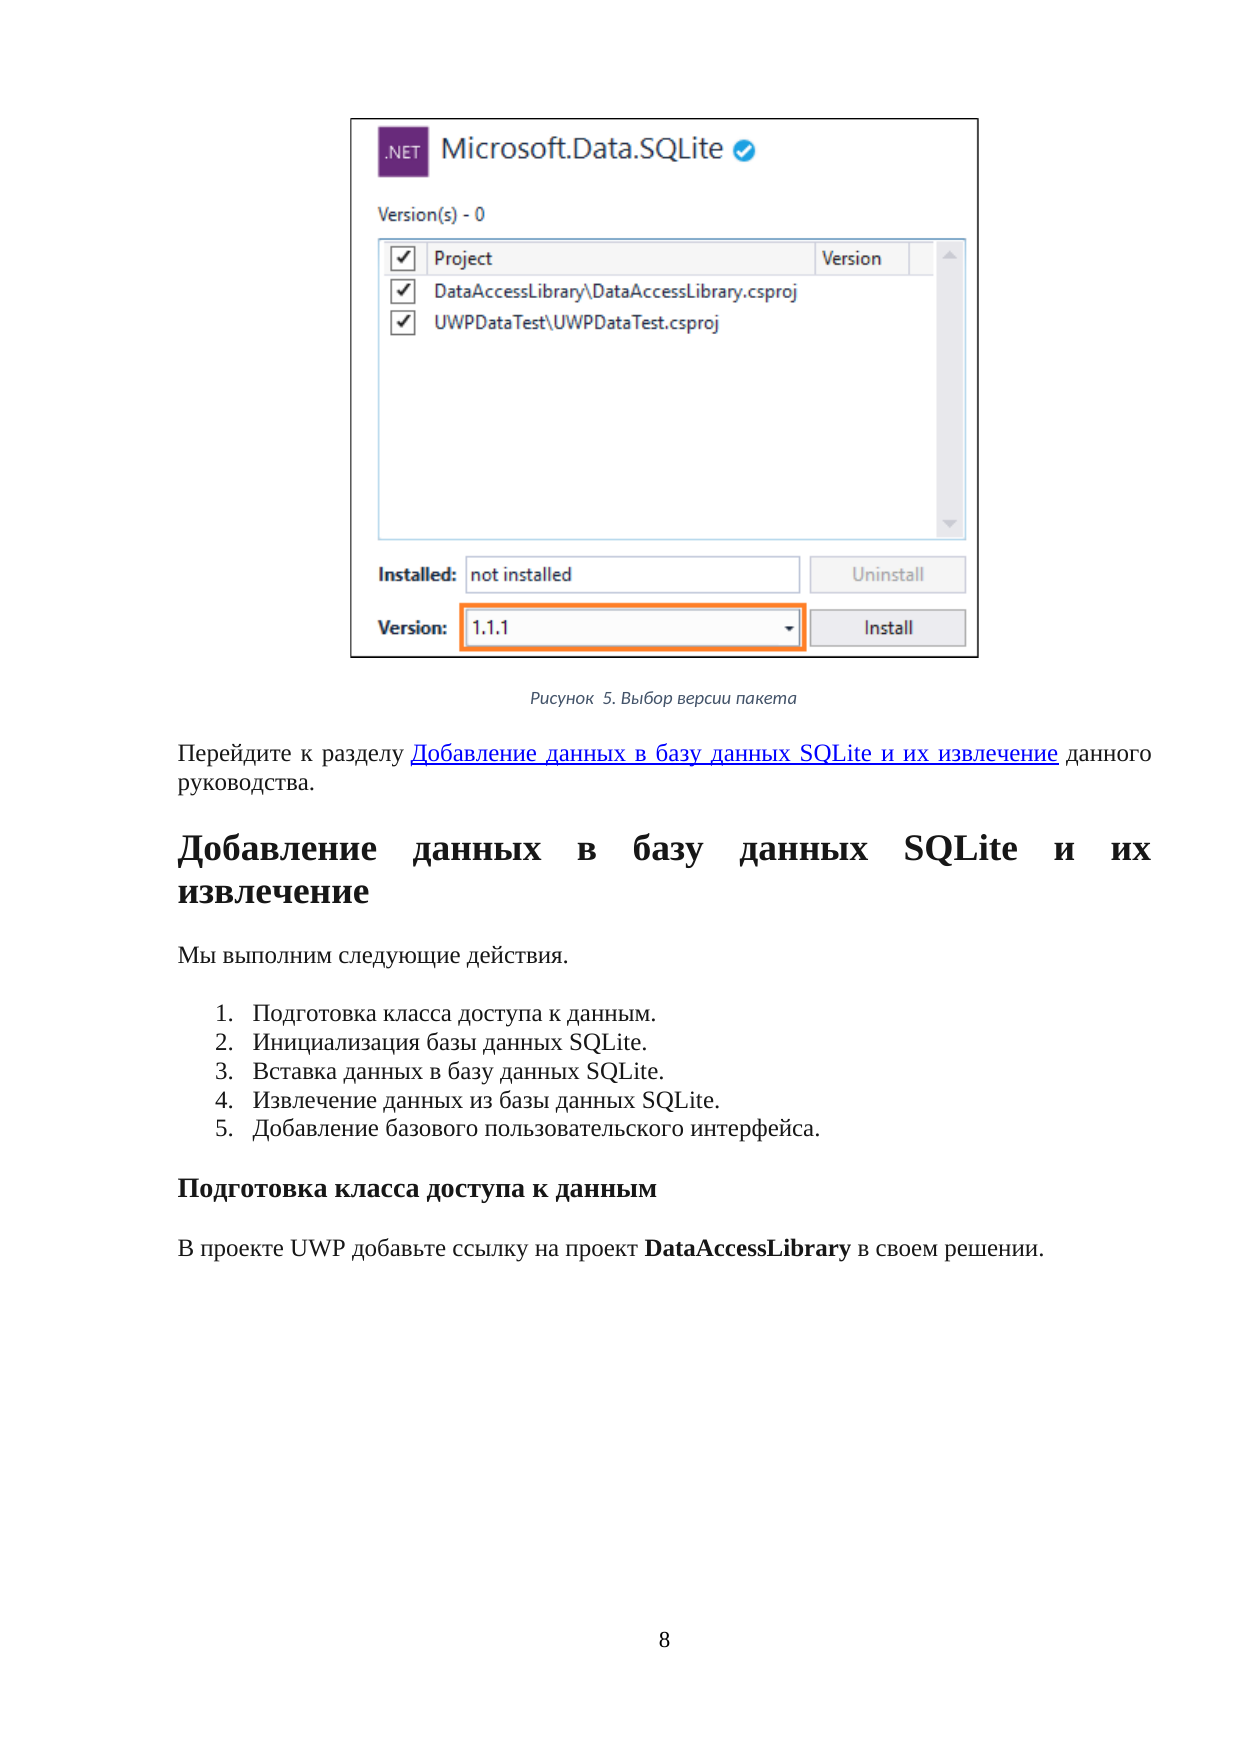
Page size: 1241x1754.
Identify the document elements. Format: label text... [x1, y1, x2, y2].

text Добавление данных в базу данных SQLite и их извлечение [177, 825, 1152, 911]
text Рисунок 5. Выбор версии пакета [177, 686, 1152, 709]
text Подготовка класса доступа к данным [177, 1171, 1152, 1204]
text В проекте UWP добавьте ссылку на проект DataAccessLibrary в своем решении. [177, 1233, 1152, 1262]
picture [350, 118, 979, 658]
text Мы выполним следующие действия. [177, 941, 1152, 969]
list Извлечение данных из базы данных SQLite. [215, 1085, 1152, 1113]
list Подготовка класса доступа к данным. [215, 998, 1152, 1027]
list Инициализация базы данных SQLite. [215, 1027, 1152, 1056]
list Вставка данных в базу данных SQLite. [215, 1056, 1152, 1085]
text Перейдите к разделу Добавление данных в базу данных SQLite и их извлечение данного руководства. [177, 738, 1152, 796]
list Добавление базового пользовательского интерфейса. [215, 1113, 1152, 1142]
